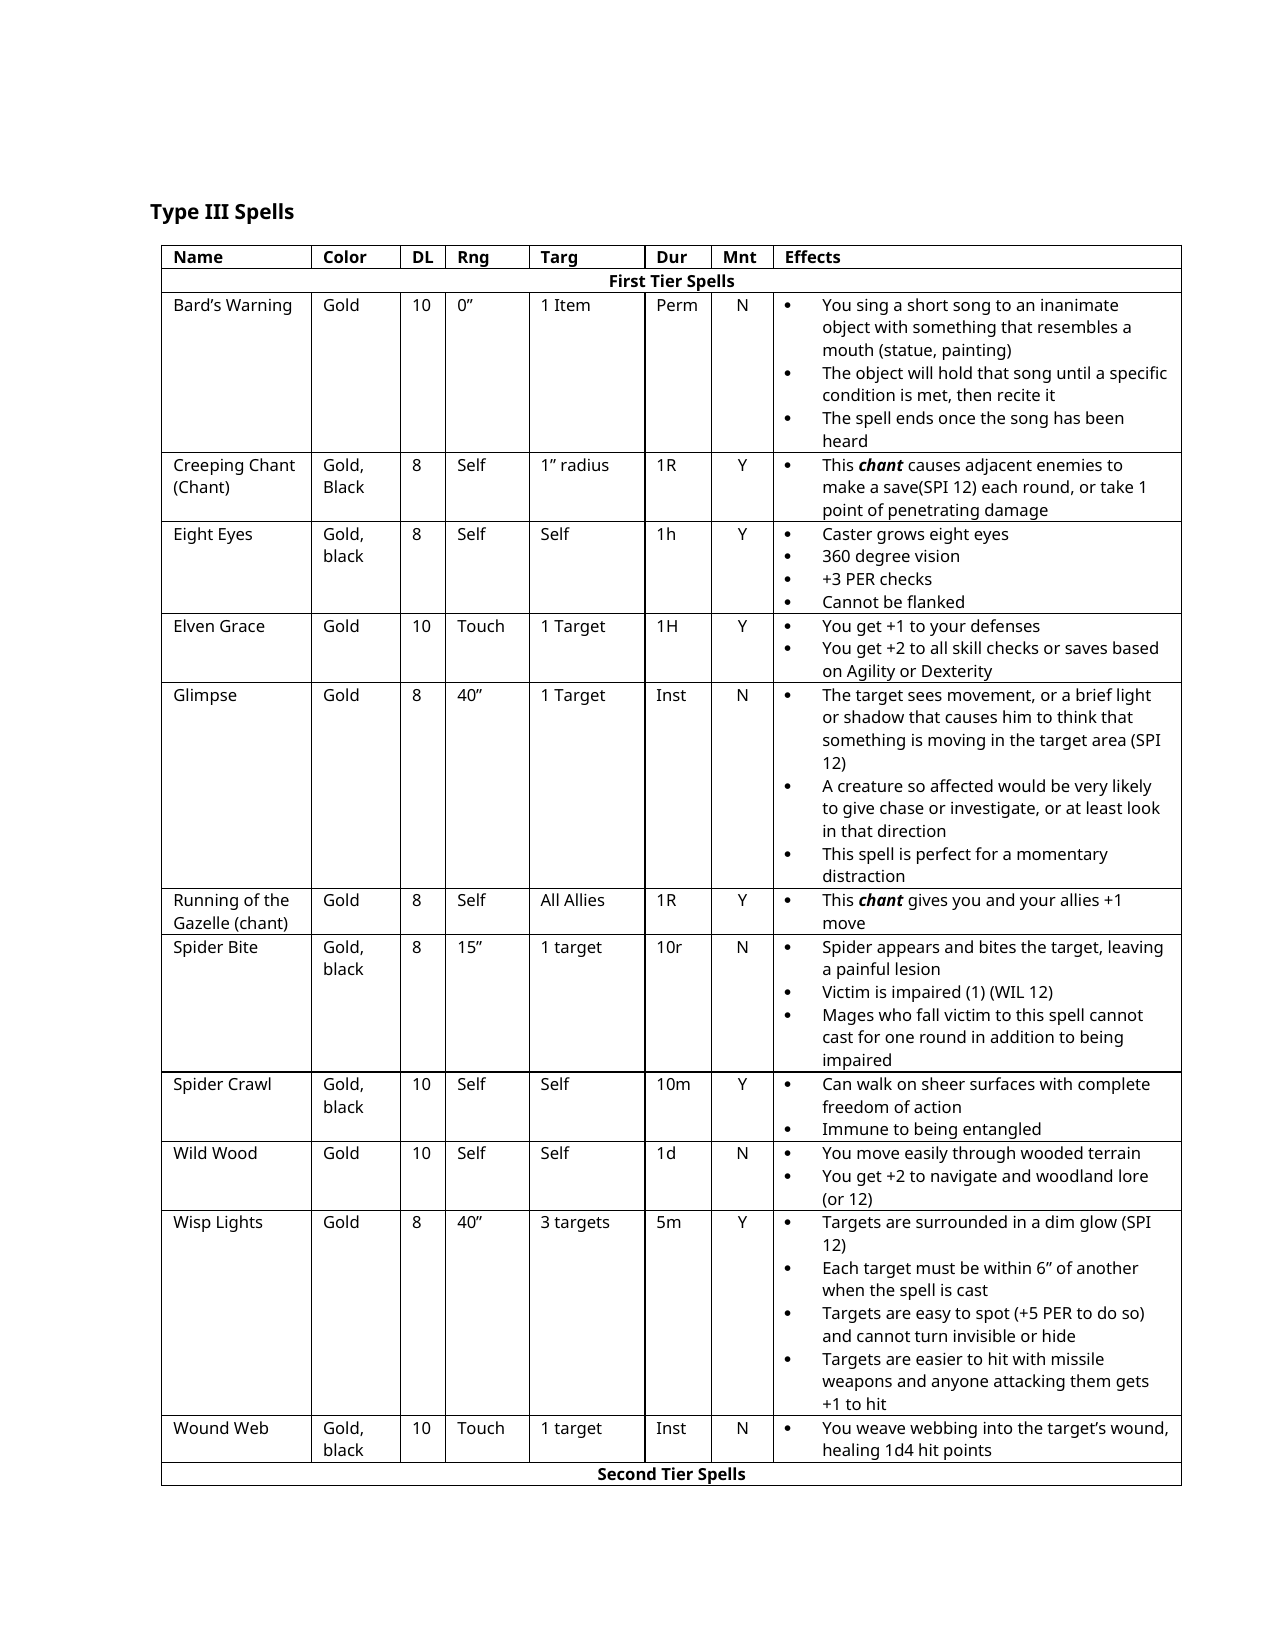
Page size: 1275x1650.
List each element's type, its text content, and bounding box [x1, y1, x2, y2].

table_cell Spider appears and bites the target, leaving a painful lesion Victim is impaired (1) (WIL 12) Mages who fall victim to this spell cannot cast for one round in addition to being impaired [774, 935, 1181, 1071]
table_cell 10 [401, 293, 445, 452]
table_cell You weave webbing into the target’s wound, healing 1d4 hit points [774, 1416, 1181, 1462]
table_cell Can walk on sheer surfaces with complete freedom of action Immune to being entangled [774, 1073, 1181, 1141]
table_cell Creeping Chant (Chant) [162, 453, 311, 521]
table_cell 3 targets [530, 1211, 644, 1415]
table_cell Y [712, 522, 773, 613]
table_cell 0” [446, 293, 529, 452]
table_cell 8 [401, 1211, 445, 1415]
table_header Name [162, 246, 311, 268]
table_cell 40” [446, 683, 529, 888]
table_cell Self [530, 1142, 644, 1210]
table_cell Y [712, 453, 773, 521]
table_cell Glimpse [162, 683, 311, 888]
table_cell 1 Target [530, 614, 644, 682]
table_cell First Tier Spells [162, 269, 1181, 292]
table_cell 8 [401, 935, 445, 1071]
table_cell 5m [646, 1211, 711, 1415]
table_cell Gold [312, 293, 400, 452]
table_cell 1 Target [530, 683, 644, 888]
table_cell Gold, black [312, 522, 400, 613]
table_cell Self [530, 1073, 644, 1141]
table_cell You get +1 to your defenses You get +2 to all skill checks or saves based on Agility or Dexterity [774, 614, 1181, 682]
table_cell 8 [401, 889, 445, 934]
table_header Dur [646, 246, 711, 268]
table_cell Second Tier Spells [162, 1463, 1181, 1485]
table_cell N [712, 293, 773, 452]
table_header Mnt [712, 246, 773, 268]
table_header Effects [774, 246, 1181, 268]
table_cell N [712, 683, 773, 888]
table_cell Wisp Lights [162, 1211, 311, 1415]
table_cell 1h [646, 522, 711, 613]
table_cell 1d [646, 1142, 711, 1210]
table_cell 1R [646, 453, 711, 521]
table_cell Wound Web [162, 1416, 311, 1462]
table_cell 15” [446, 935, 529, 1071]
table_cell Gold, black [312, 1416, 400, 1462]
table_cell 8 [401, 683, 445, 888]
table_cell Bard’s Warning [162, 293, 311, 452]
table_cell 10m [646, 1073, 711, 1141]
table_cell Spider Bite [162, 935, 311, 1071]
table_cell Gold, Black [312, 453, 400, 521]
table_cell Gold [312, 1142, 400, 1210]
table_cell Self [446, 1142, 529, 1210]
table_cell Running of the Gazelle (chant) [162, 889, 311, 934]
table_cell Wild Wood [162, 1142, 311, 1210]
table_cell All Allies [530, 889, 644, 934]
table_cell Gold [312, 1211, 400, 1415]
table_header Targ [530, 246, 644, 268]
table_header Color [312, 246, 400, 268]
table_cell Perm [646, 293, 711, 452]
table_cell 1 target [530, 935, 644, 1071]
table_cell You move easily through wooded terrain You get +2 to navigate and woodland lore (or 12) [774, 1142, 1181, 1210]
table_cell 10 [401, 1142, 445, 1210]
table_cell 10 [401, 614, 445, 682]
table_cell Inst [646, 683, 711, 888]
table_cell Gold [312, 889, 400, 934]
table_cell Gold, black [312, 935, 400, 1071]
table_cell 1” radius [530, 453, 644, 521]
table_cell Y [712, 1211, 773, 1415]
table_cell Self [446, 1073, 529, 1141]
table_cell Self [530, 522, 644, 613]
table_cell 10 [401, 1416, 445, 1462]
table_cell Y [712, 614, 773, 682]
table_cell Self [446, 889, 529, 934]
table_cell Touch [446, 614, 529, 682]
table_cell 1R [646, 889, 711, 934]
table_cell 40” [446, 1211, 529, 1415]
table_cell 8 [401, 522, 445, 613]
table_cell Gold [312, 683, 400, 888]
table_cell This chant gives you and your allies +1 move [774, 889, 1181, 934]
table_cell 1 target [530, 1416, 644, 1462]
table_cell 8 [401, 453, 445, 521]
table_cell Inst [646, 1416, 711, 1462]
table_cell The target sees movement, or a brief light or shadow that causes him to think that something is moving in the target area (SPI 12) A creature so affected would be very likely to give chase or investigate, or at least look in that direction This spell is perfect for a momentary distraction [774, 683, 1181, 888]
table_cell Self [446, 522, 529, 613]
table_cell N [712, 935, 773, 1071]
table_cell Y [712, 1073, 773, 1141]
table_cell Eight Eyes [162, 522, 311, 613]
table_cell 10 [401, 1073, 445, 1141]
table_header Rng [446, 246, 529, 268]
table_cell Gold, black [312, 1073, 400, 1141]
table_cell N [712, 1416, 773, 1462]
table_cell 1 Item [530, 293, 644, 452]
table_cell This chant causes adjacent enemies to make a save(SPI 12) each round, or take 1 point of penetrating damage [774, 453, 1181, 521]
table_cell Y [712, 889, 773, 934]
text Type III Spells [150, 197, 1125, 226]
table_cell Caster grows eight eyes 360 degree vision +3 PER checks Cannot be flanked [774, 522, 1181, 613]
table_cell Spider Crawl [162, 1073, 311, 1141]
table_cell 1H [646, 614, 711, 682]
table_cell 10r [646, 935, 711, 1071]
table_cell Self [446, 453, 529, 521]
table_header DL [401, 246, 445, 268]
table_cell N [712, 1142, 773, 1210]
table_cell Elven Grace [162, 614, 311, 682]
table_cell Touch [446, 1416, 529, 1462]
table_cell Gold [312, 614, 400, 682]
